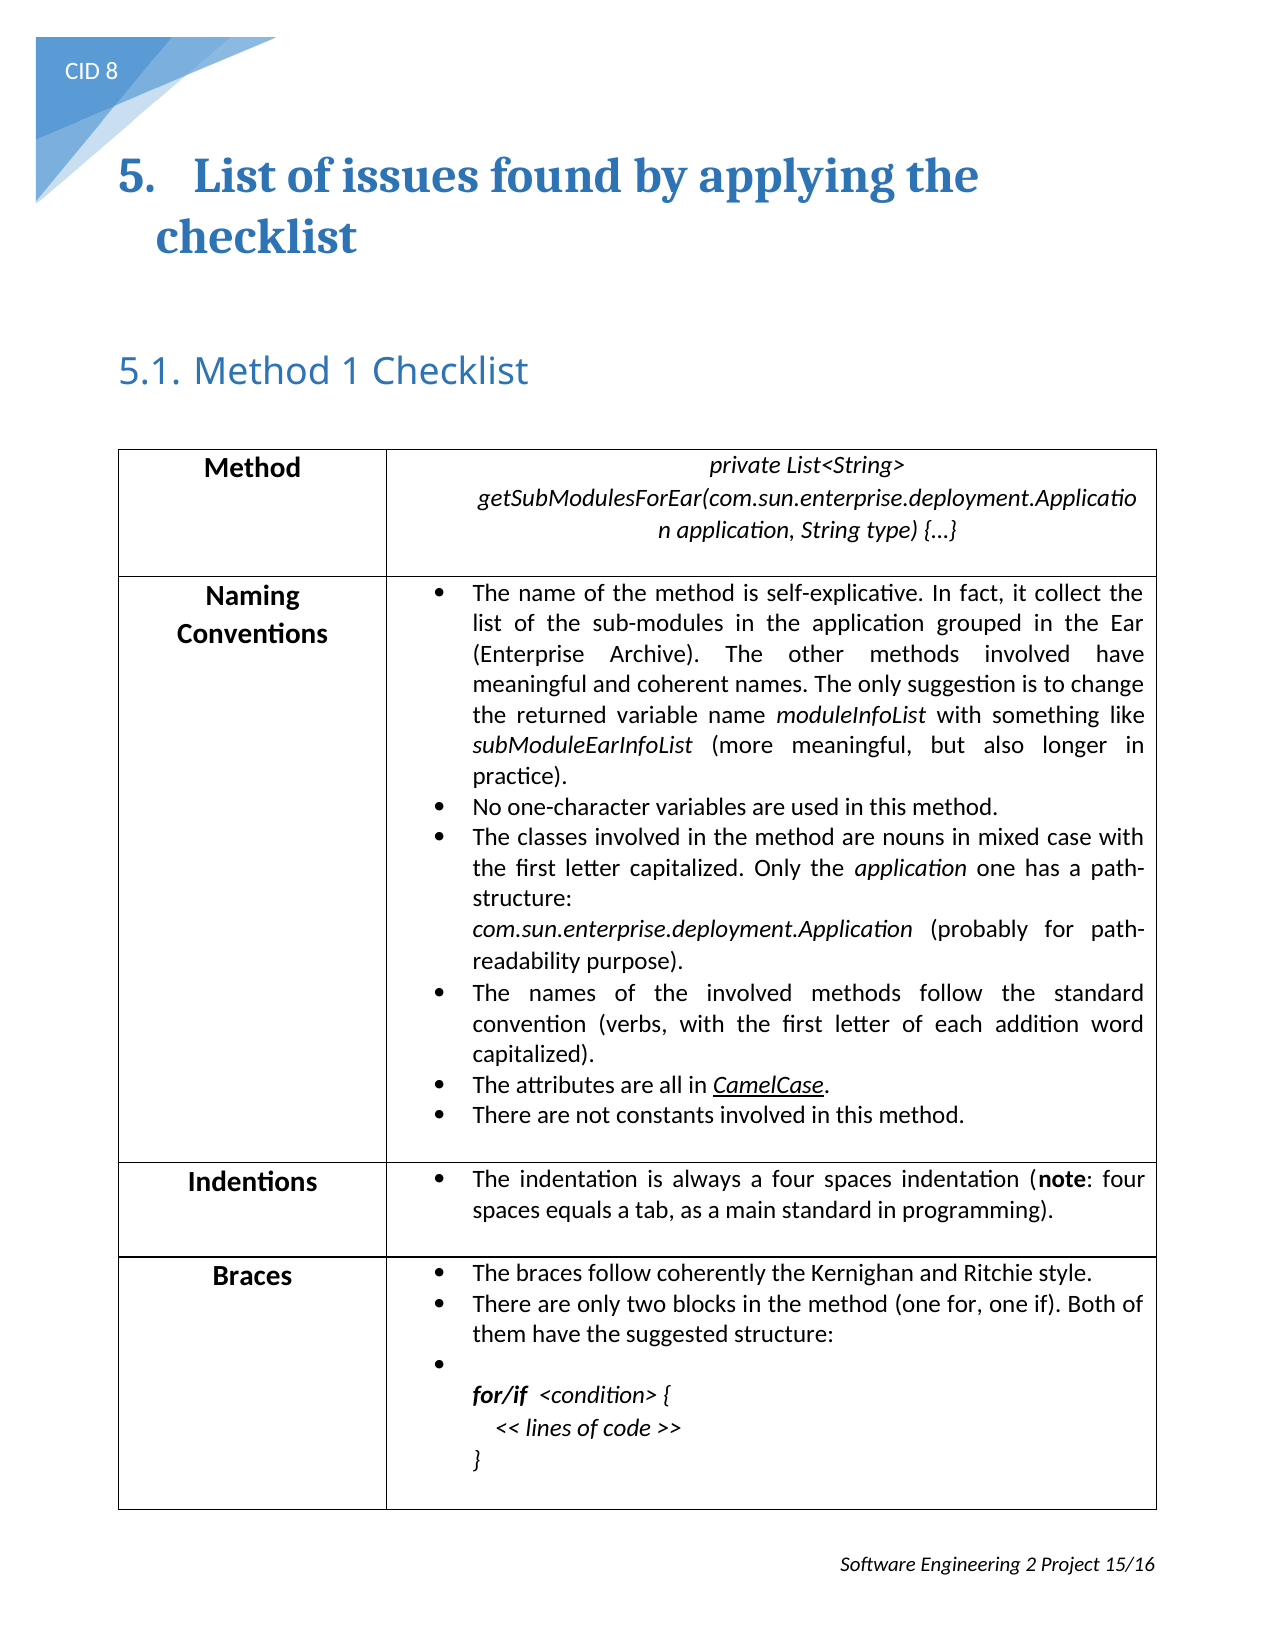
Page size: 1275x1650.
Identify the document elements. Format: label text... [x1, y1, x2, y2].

table_cell The braces follow coherently the Kernighan and Ritchie style. There are only two blocks in the method (one for, one if). Both of them have the suggested structure: for/if <condition> { << lines of code >> } [387, 1258, 1156, 1509]
table_cell Naming Conventions [119, 577, 386, 1162]
table_cell The indentation is always a four spaces indentation (note: four spaces equals a tab, as a main standard in programming). [387, 1163, 1156, 1256]
table_cell Braces [119, 1258, 386, 1509]
subtitle Method 1 Checklist [118, 344, 1157, 396]
table_header private List<String> getSubModulesForEar(com.sun.enterprise.deployment.Application application, String type) {…} [387, 450, 1156, 576]
table_cell Indentions [119, 1163, 386, 1256]
subtitle List of issues found by applying the checklist [118, 148, 1157, 266]
table_header Method [119, 450, 386, 576]
table_cell The name of the method is self-explicative. In fact, it collect the list of the sub-modules in the application grouped in the Ear (Enterprise Archive). The other methods involved have meaningful and coherent names. The only suggestion is to change the returned variable name moduleInfoList with something like subModuleEarInfoList (more meaningful, but also longer in practice). No one-character variables are used in this method. The classes involved in the method are nouns in mixed case with the first letter capitalized. Only the application one has a path-structure: com.sun.enterprise.deployment.Application (probably for path-readability purpose). The names of the involved methods follow the standard convention (verbs, with the first letter of each addition word capitalized). The attributes are all in CamelCase. There are not constants involved in this method. [387, 577, 1156, 1162]
picture [35, 36, 278, 205]
